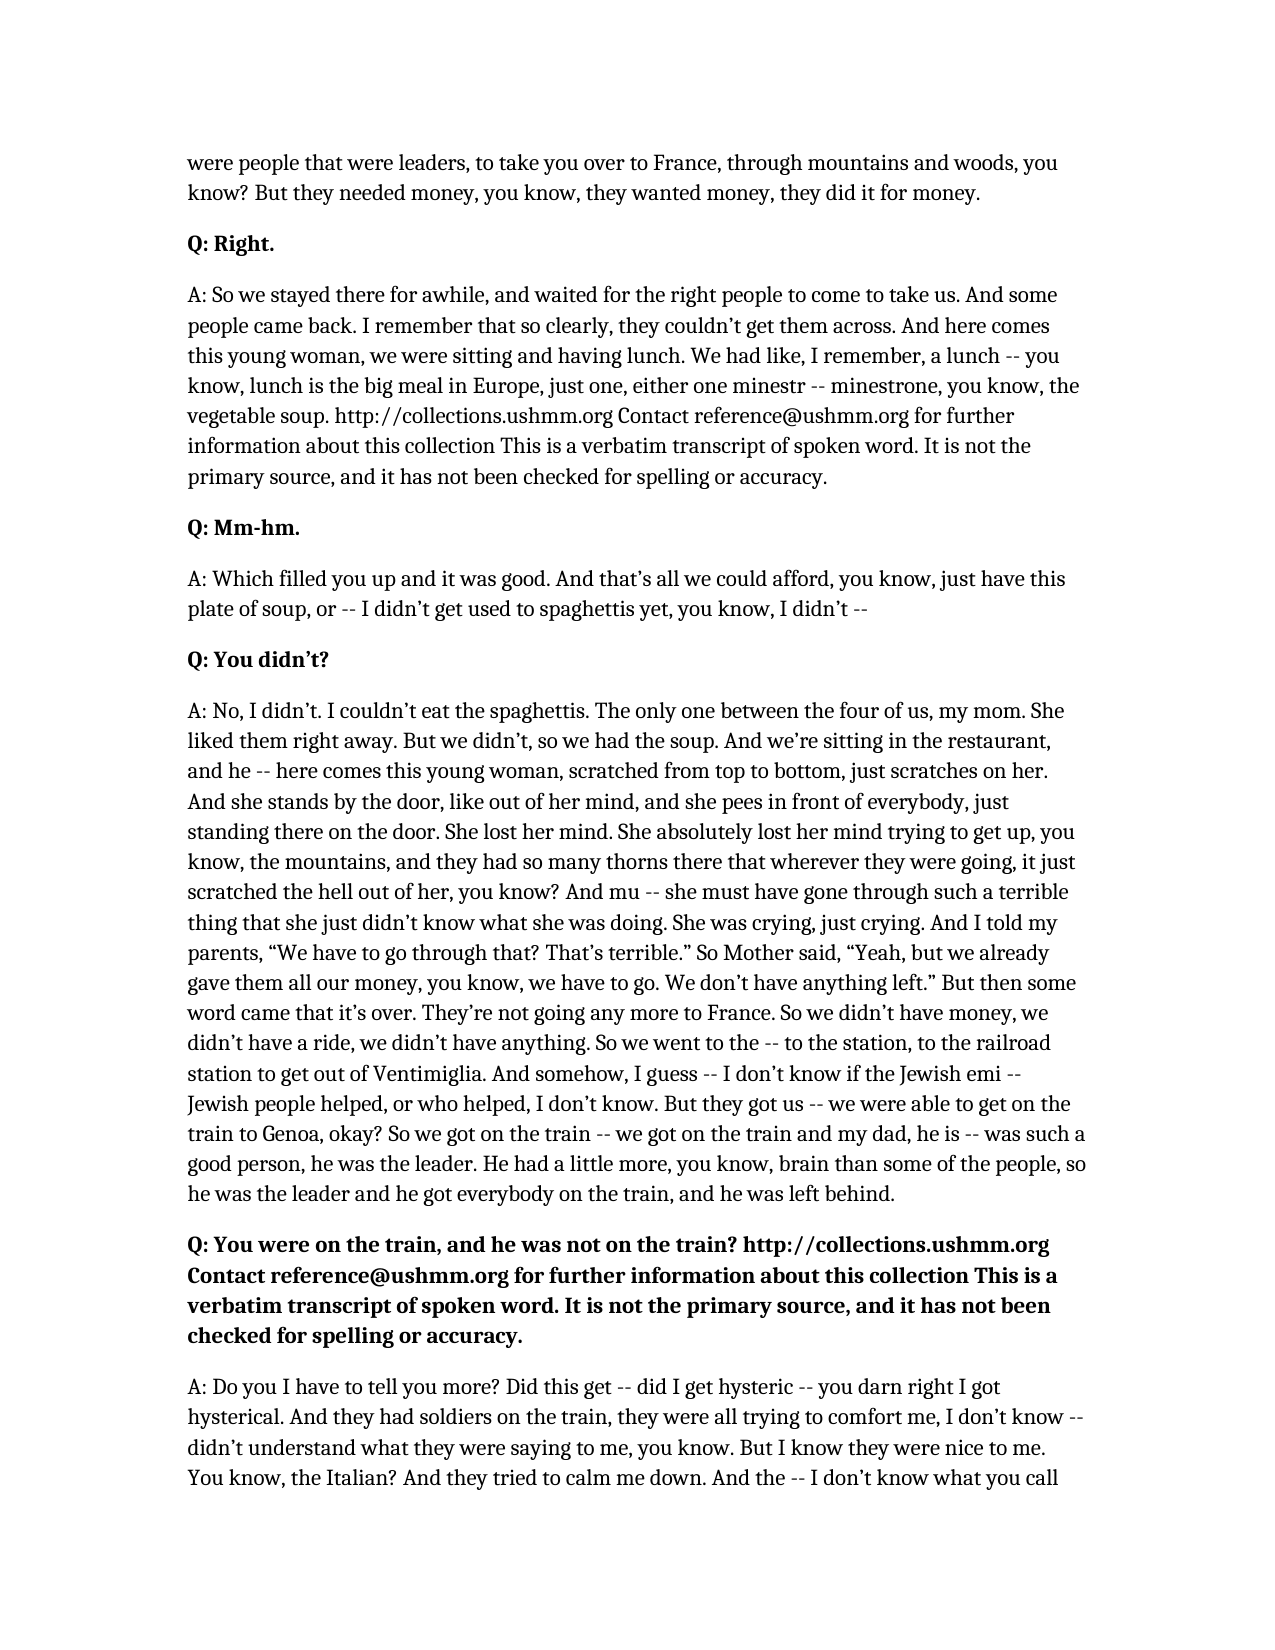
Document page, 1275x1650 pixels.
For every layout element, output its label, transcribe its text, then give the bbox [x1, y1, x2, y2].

text Q: You were on the train, and he was not on the train? http://collections.ushmm.org Contact reference@ushmm.org for further information about this collection This is a verbatim transcript of spoken word. It is not the primary source, and it has not been checked for spelling or accuracy. [187, 1232, 1087, 1349]
text A: So we stayed there for awhile, and waited for the right people to come to take us. And some people came back. I remember that so clearly, they couldn’t get them across. And here comes this young woman, we were sitting and having lunch. We had like, I remember, a lunch -- you know, lunch is the big meal in Europe, just one, either one minestr -- minestrone, you know, the vegetable soup. http://collections.ushmm.org Contact reference@ushmm.org for further information about this collection This is a verbatim transcript of spoken word. It is not the primary source, and it has not been checked for spelling or accuracy. [187, 282, 1087, 490]
text Q: Mm-hm. [187, 514, 1087, 541]
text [187, 150, 1087, 207]
text A: Which filled you up and it was good. And that’s all we could afford, you know, just have this plate of soup, or -- I didn’t get used to spaghettis yet, you know, I didn’t -- [187, 566, 1087, 622]
text Q: You didn’t? [187, 647, 1087, 673]
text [187, 1374, 1087, 1491]
text A: No, I didn’t. I couldn’t eat the spaghettis. The only one between the four of us, my mom. She liked them right away. But we didn’t, so we had the soup. And we’re sitting in the restaurant, and he -- here comes this young woman, scratched from top to bottom, just scratches on her. And she stands by the door, like out of her mind, and she pees in front of everybody, just standing there on the door. She lost her mind. She absolutely lost her mind trying to get up, you know, the mountains, and they had so many thorns there that wherever they were going, it just scratched the hell out of her, you know? And mu -- she must have gone through such a terrible thing that she just didn’t know what she was doing. She was crying, just crying. And I told my parents, “We have to go through that? That’s terrible.” So Mother said, “Yeah, but we already gave them all our money, you know, we have to go. We don’t have anything left.” But then some word came that it’s over. They’re not going any more to France. So we didn’t have money, we didn’t have a ride, we didn’t have anything. So we went to the -- to the station, to the railroad station to get out of Ventimiglia. And somehow, I guess -- I don’t know if the Jewish emi -- Jewish people helped, or who helped, I don’t know. But they got us -- we were able to get on the train to Genoa, okay? So we got on the train -- we got on the train and my dad, he is -- was such a good person, he was the leader. He had a little more, you know, brain than some of the people, so he was the leader and he got everybody on the train, and he was left behind. [187, 698, 1087, 1208]
text Q: Right. [187, 231, 1087, 258]
